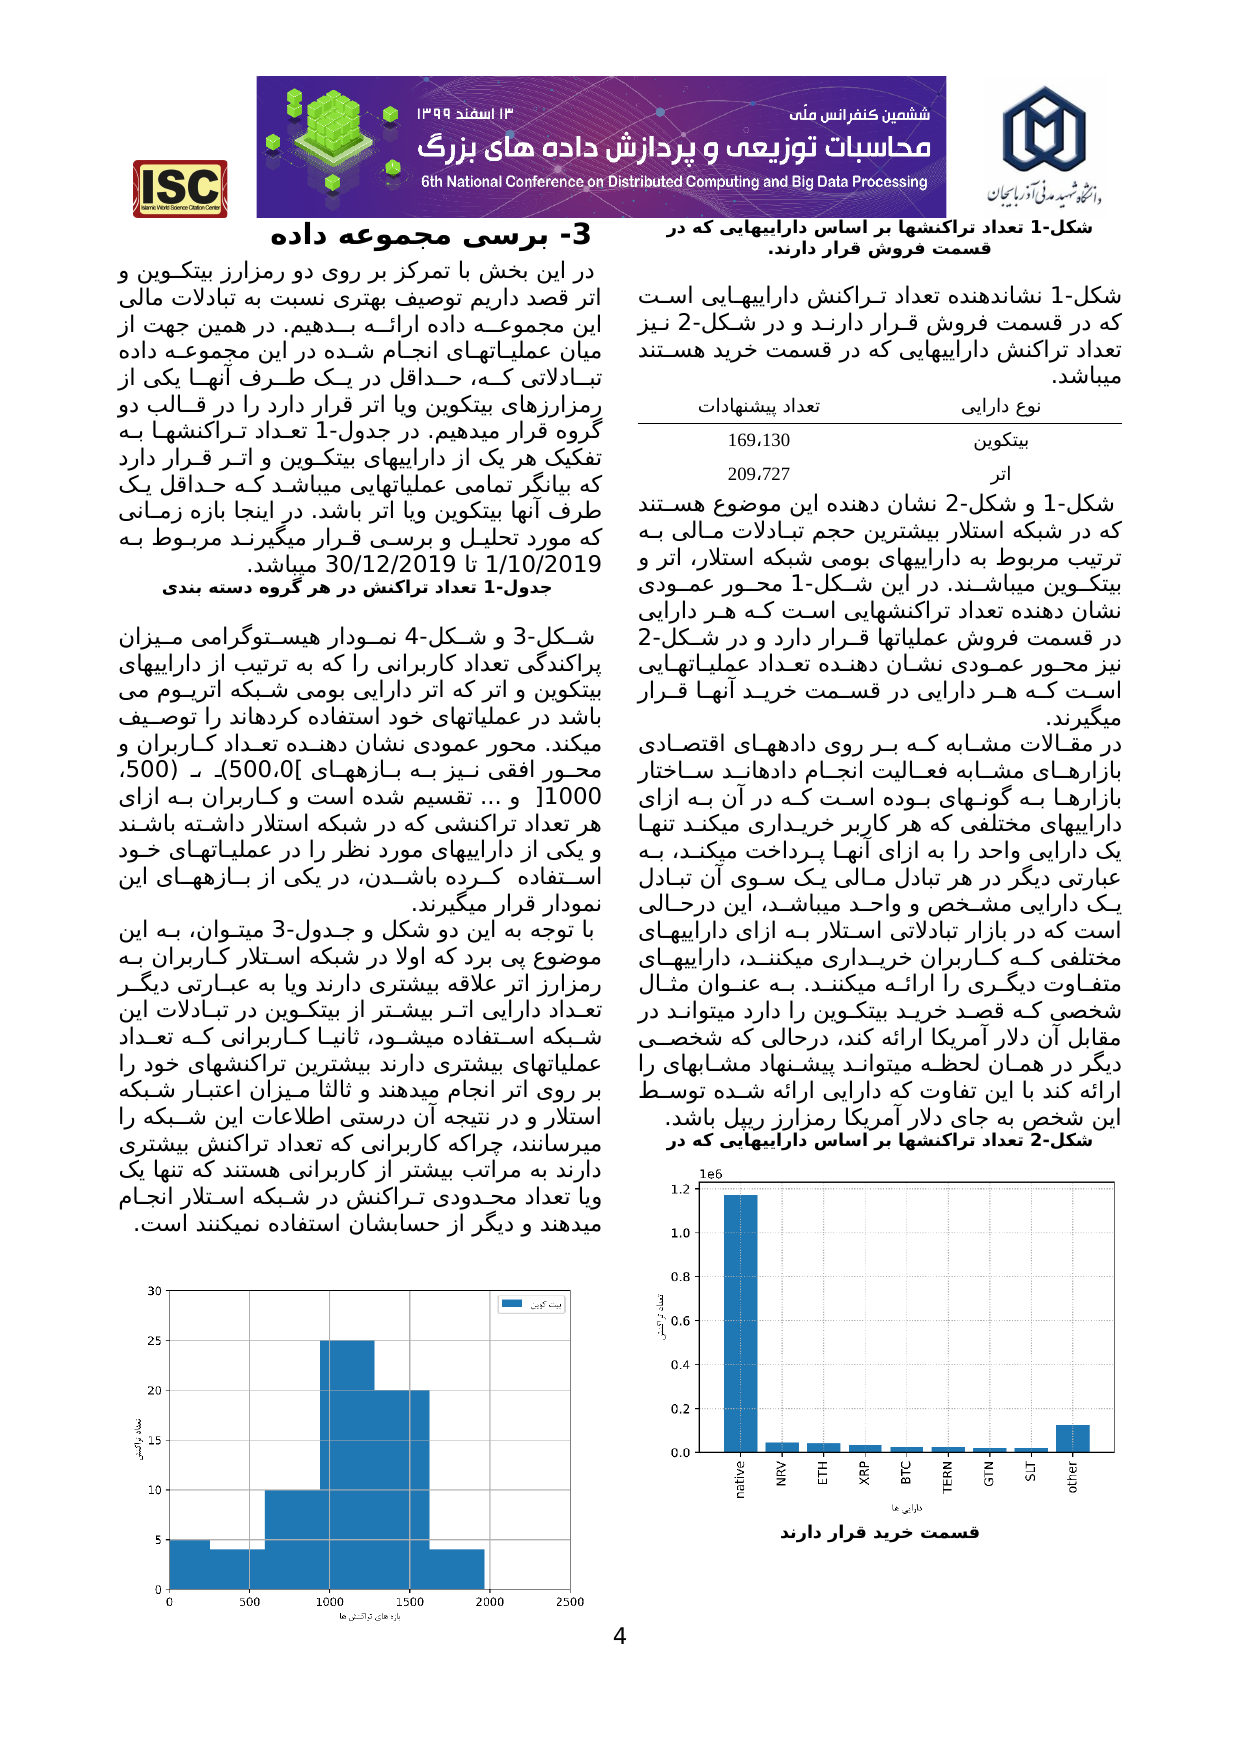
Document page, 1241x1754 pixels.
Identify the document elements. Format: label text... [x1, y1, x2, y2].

table_cell بیتکوین [880, 424, 1122, 457]
text شکل-1 و شکل-2 نشان دهنده این موضوع هستند که در شبکه استلار بیشترین حجم تبادلات مالی به ترتیب مربوط به داراییهای بومی شبکه استلار، اتر و بیتکوین میباشند. در این شکل-1 محور عمودی نشان دهنده تعداد تراکنشهایی است که هر دارایی در قسمت فروش عملیاتها قرار دارد و در شکل-2 نیز محور عمودی نشان دهنده تعداد عملیاتهایی است که هر دارایی در قسمت خرید آنها قرار میگیرند. [638, 490, 1122, 730]
text در مقالات مشابه که بر روی دادههای اقتصادی بازارهای مشابه فعالیت انجام دادهاند ساختار بازارها به گونهای بوده است که در آن به ازای داراییهای مختلفی که هر کاربر خریداری میکند تنها یک دارایی واحد را به ازای آنها پرداخت میکند، به عبارتی دیگر در هر تبادل مالی یک سوی آن تبادل یک دارایی مشخص و واحد میباشد، این درحالی است که در بازار تبادلاتی استلار به ازای داراییهای مختلفی که کاربران خریداری میکنند، داراییهای متفاوت دیگری را ارائه میکنند. به عنوان مثال شخصی که قصد خرید بیتکوین را دارد میتواند در مقابل آن دلار آمریکا ارائه کند، درحالی که شخصی دیگر در همان لحظه میتواند پیشنهاد مشابهای را ارائه کند با این تفاوت که دارایی ارائه شده توسط این شخص به جای دلار آمریکا رمزارز ریپل باشد. [638, 730, 1122, 1130]
picture [256, 76, 947, 218]
text شکل-3 و شکل-4 نمودار هیستوگرامی میزان پراکندگی تعداد کاربرانی را که به ترتیب از داراییهای بیتکوین و اتر که اتر دارایی بومی شبکه اتریوم می باشد در عملیاتهای خود استفاده کردهاند را توصیف میکند. محور عمودی نشان دهنده تعداد کاربران و محور افقی نیز به بازههای ]500،0) ، (500، 1000[ و ... تقسیم شده است و کاربران به ازای هر تعداد تراکنشی که در شبکه استلار داشته باشند و یکی از داراییهای مورد نظر را در عملیاتهای خود استفاده کرده باشدن، در یکی از بازههای این نمودار قرار میگیرند. [118, 623, 602, 916]
picture [133, 160, 228, 218]
text جدول-1 تعداد تراکنش در هر گروه دسته بندی [118, 577, 602, 598]
text شکل-1 نشاندهنده تعداد تراکنش داراییهایی است که در قسمت فروش قرار دارند و در شکل-2 نیز تعداد تراکنش داراییهایی که در قسمت خرید هستند میباشد. [638, 282, 1122, 389]
picture [982, 75, 1107, 218]
table_cell 209،727 [638, 457, 880, 490]
text در این بخش با تمرکز بر روی دو رمزارز بیتکوین و اتر قصد داریم توصیف بهتری نسبت به تبادلات مالی این مجموعه داده ارائه بدهیم. در همین جهت از میان عملیاتهای انجام شده در این مجموعه داده تبادلاتی که، حداقل در یک طرف آنها یکی از رمزارزهای بیتکوین ویا اتر قرار دارد را در قالب دو گروه قرار میدهیم. در جدول-1 تعداد تراکنشها به تفکیک هر یک از داراییهای بیتکوین و اتر قرار دارد که بیانگر تمامی عملیاتهایی میباشد که حداقل یک طرف آنها بیتکوین ویا اتر باشد. در اینجا بازه زمانی که مورد تحلیل و برسی قرار میگیرند مربوط به 1/10/2019 تا 30/12/2019 میباشد. [118, 257, 602, 577]
subtitle 3- برسی مجموعه داده [118, 217, 602, 251]
picture [127, 1279, 590, 1628]
list شکل-1 تعداد تراکنشها بر اساس داراییهایی که در قسمت فروش قرار دارند. [638, 217, 1122, 258]
text با توجه به این دو شکل و جدول-3 میتوان، به این موضوع پی برد که اولا در شبکه استلار کاربران به رمزارز اتر علاقه بیشتری دارند ویا به عبارتی دیگر تعداد دارایی اتر بیشتر از بیتکوین در تبادلات این شبکه استفاده میشود، ثانیا کاربرانی که تعداد عملیاتهای بیشتری دارند بیشترین تراکنشهای خود را بر روی اتر انجام میدهند و ثالثا میزان اعتبار شبکه استلار و در نتیجه آن درستی اطلاعات این شبکه را میرسانند، چراکه کاربرانی که تعداد تراکنش بیشتری دارند به مراتب بیشتر از کاربرانی هستند که تنها یک ویا تعداد محدودی تراکنش در شبکه استلار انجام میدهند و دیگر از حسابشان استفاده نمیکنند است. [118, 916, 602, 1236]
table_header تعداد پیشنهادات [638, 389, 880, 422]
table_cell اتر [880, 457, 1122, 490]
table_cell 169،130 [638, 424, 880, 457]
picture [648, 1161, 1121, 1521]
table_header نوع دارایی [880, 389, 1122, 422]
